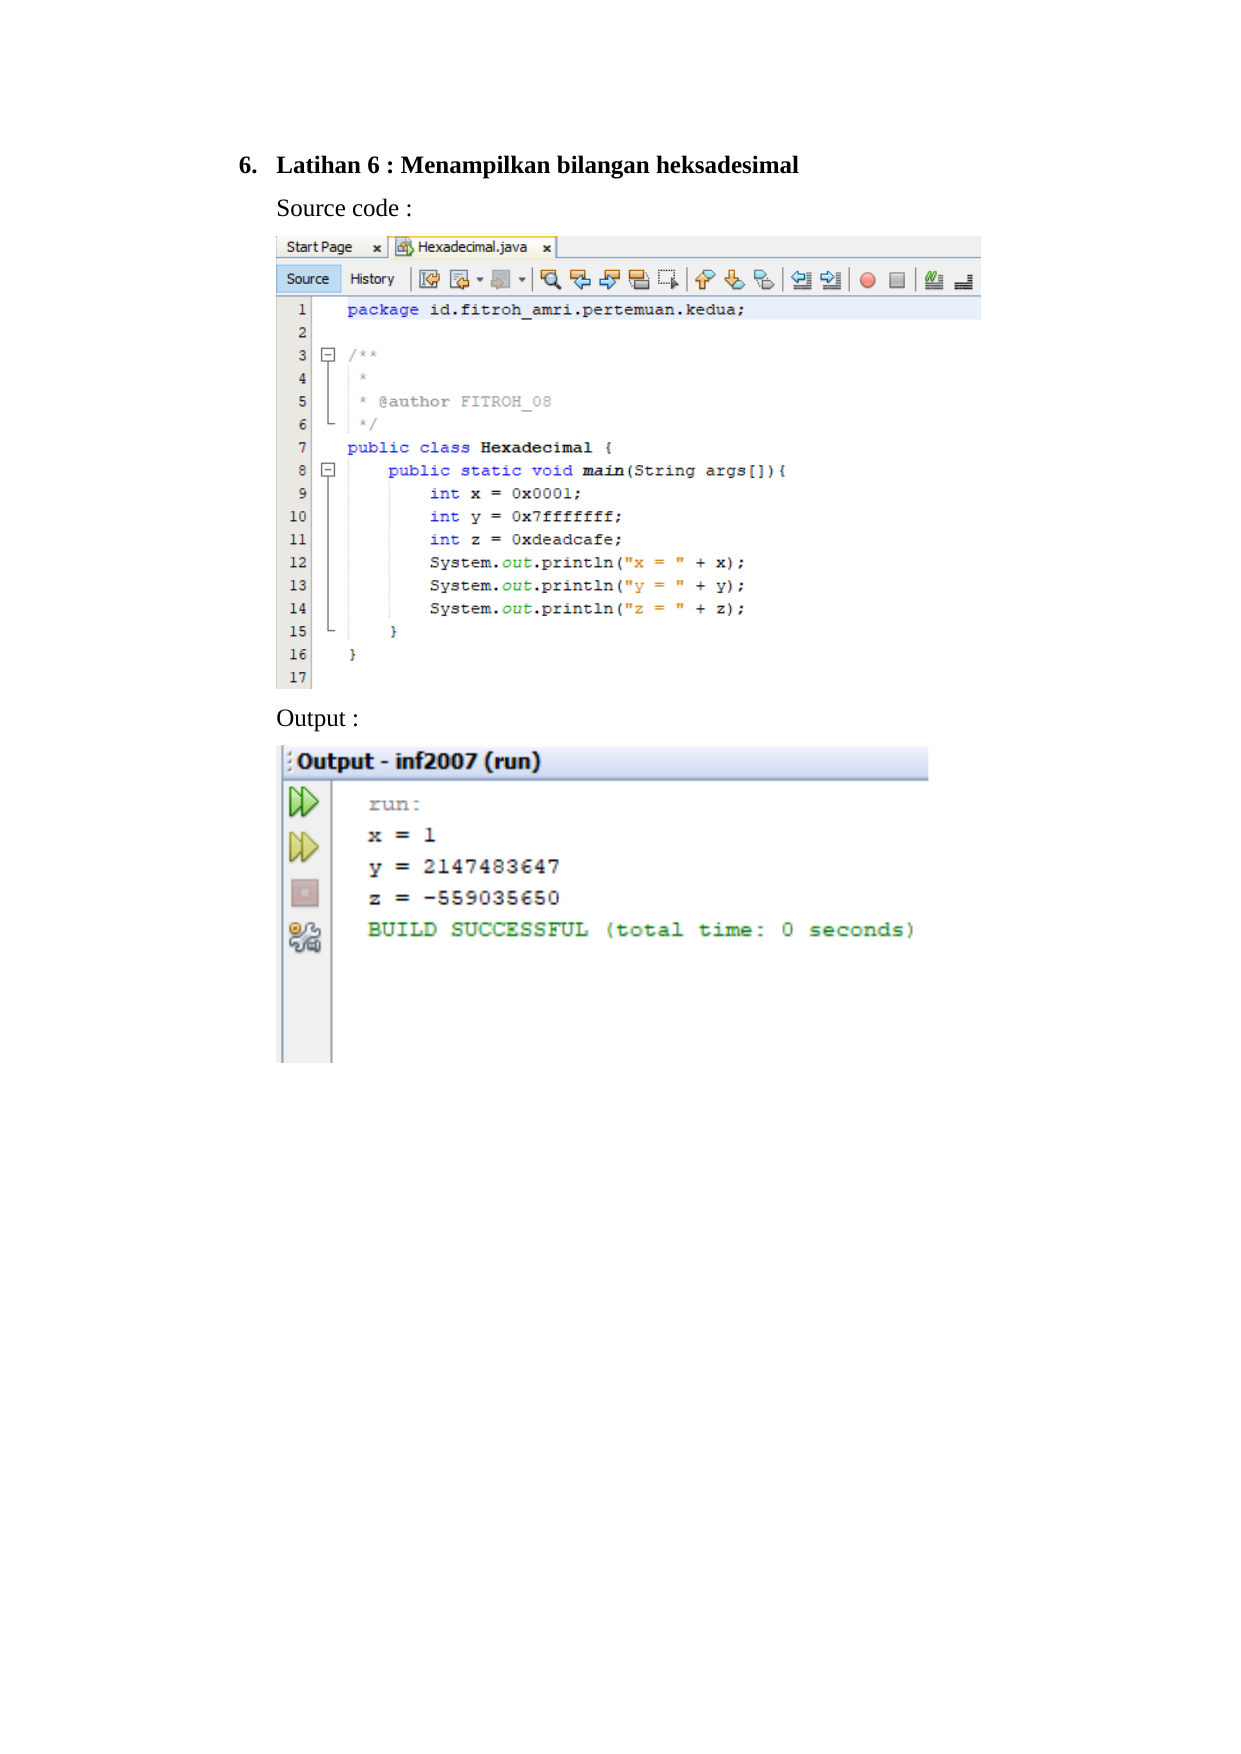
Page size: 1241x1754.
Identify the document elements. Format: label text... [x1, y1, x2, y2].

list Source code : [276, 193, 1090, 222]
picture [276, 236, 981, 689]
list Output : [276, 703, 1090, 731]
list Latihan 6 : Menampilkan bilangan heksadesimal [239, 150, 1090, 179]
picture [276, 745, 929, 1063]
